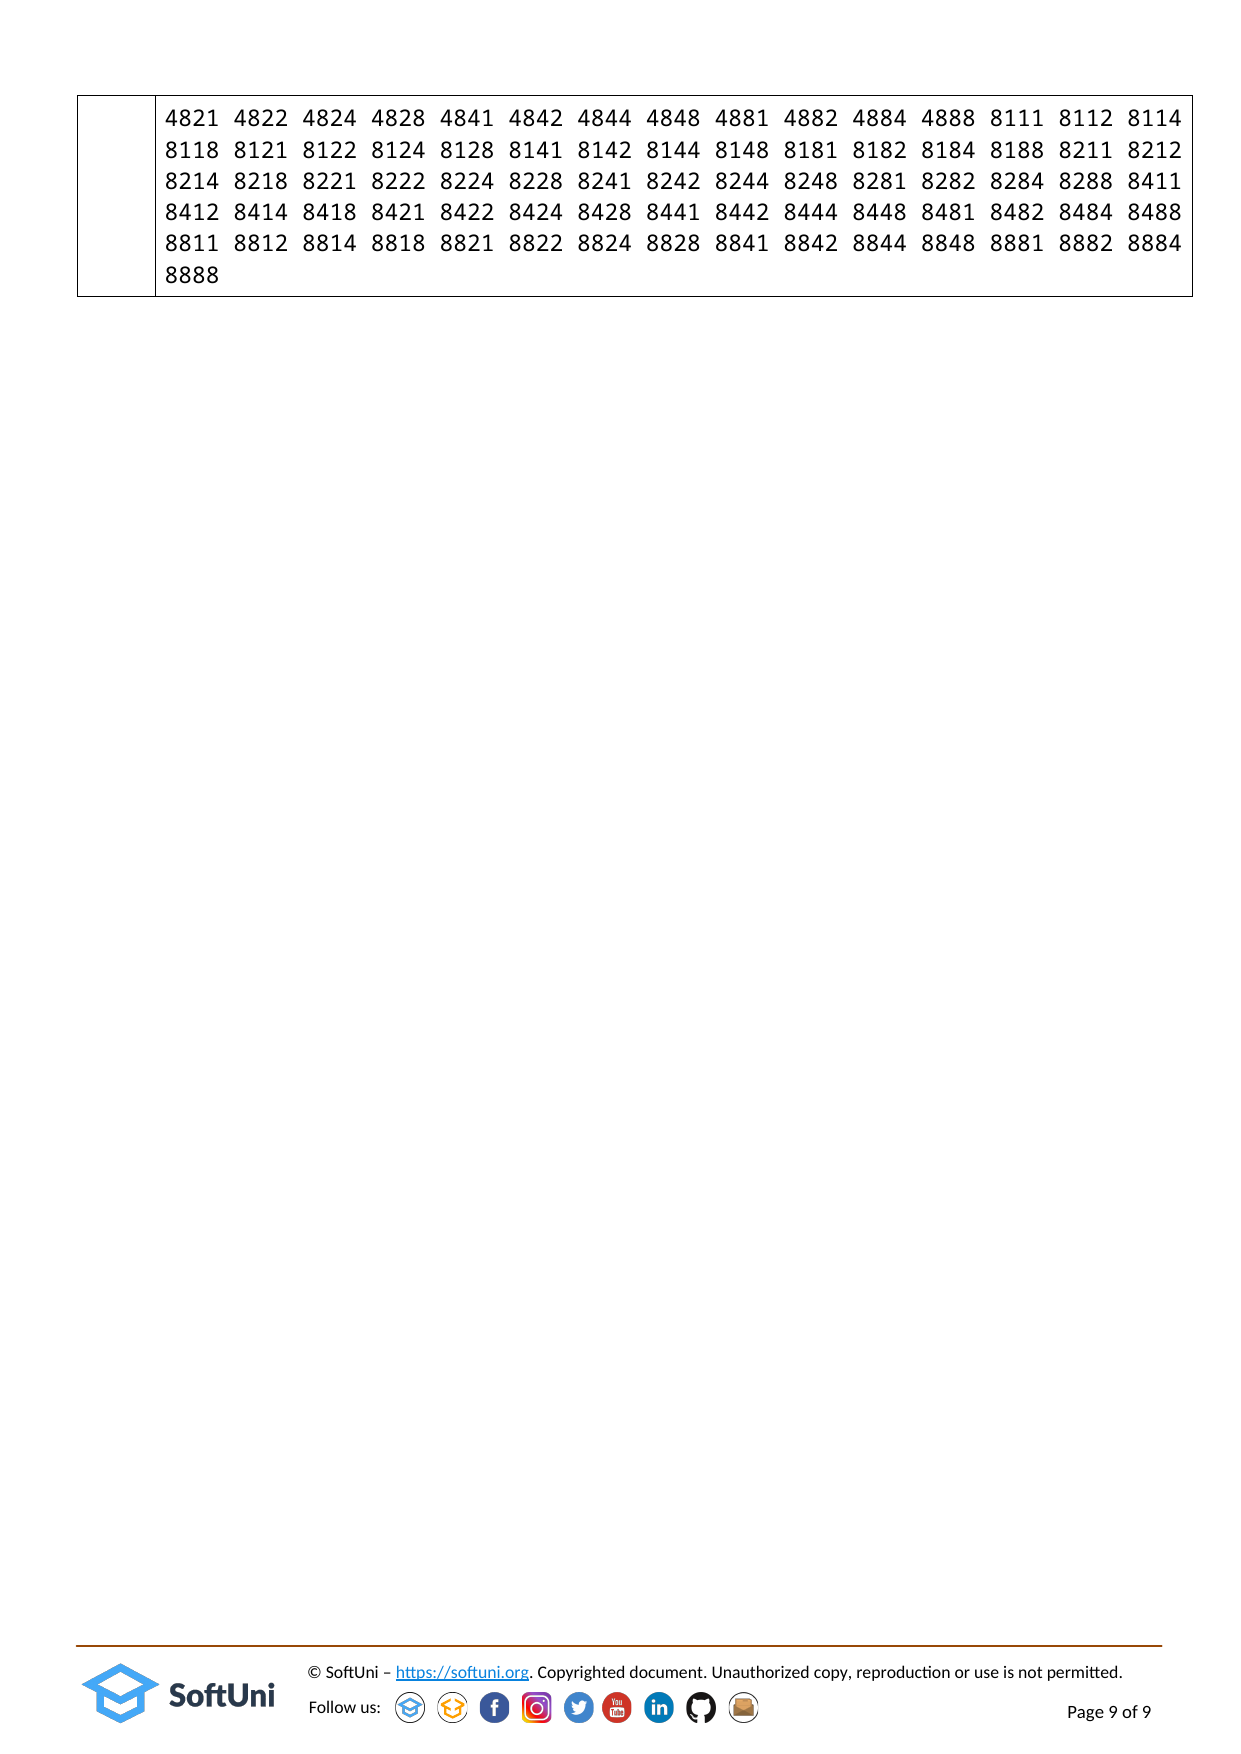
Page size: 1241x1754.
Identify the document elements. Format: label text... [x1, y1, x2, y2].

picture [564, 1692, 594, 1723]
picture [728, 1692, 759, 1723]
picture [644, 1714, 653, 1723]
picture [437, 1692, 468, 1723]
table_cell 16 [78, 96, 155, 296]
picture [658, 1705, 667, 1714]
picture [75, 1658, 281, 1729]
picture [665, 1714, 674, 1723]
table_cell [156, 96, 1192, 296]
picture [479, 1692, 510, 1723]
picture [522, 1692, 552, 1723]
picture [665, 1692, 674, 1701]
picture [644, 1692, 653, 1701]
picture [602, 1692, 632, 1723]
picture [686, 1692, 716, 1723]
picture [395, 1692, 425, 1723]
